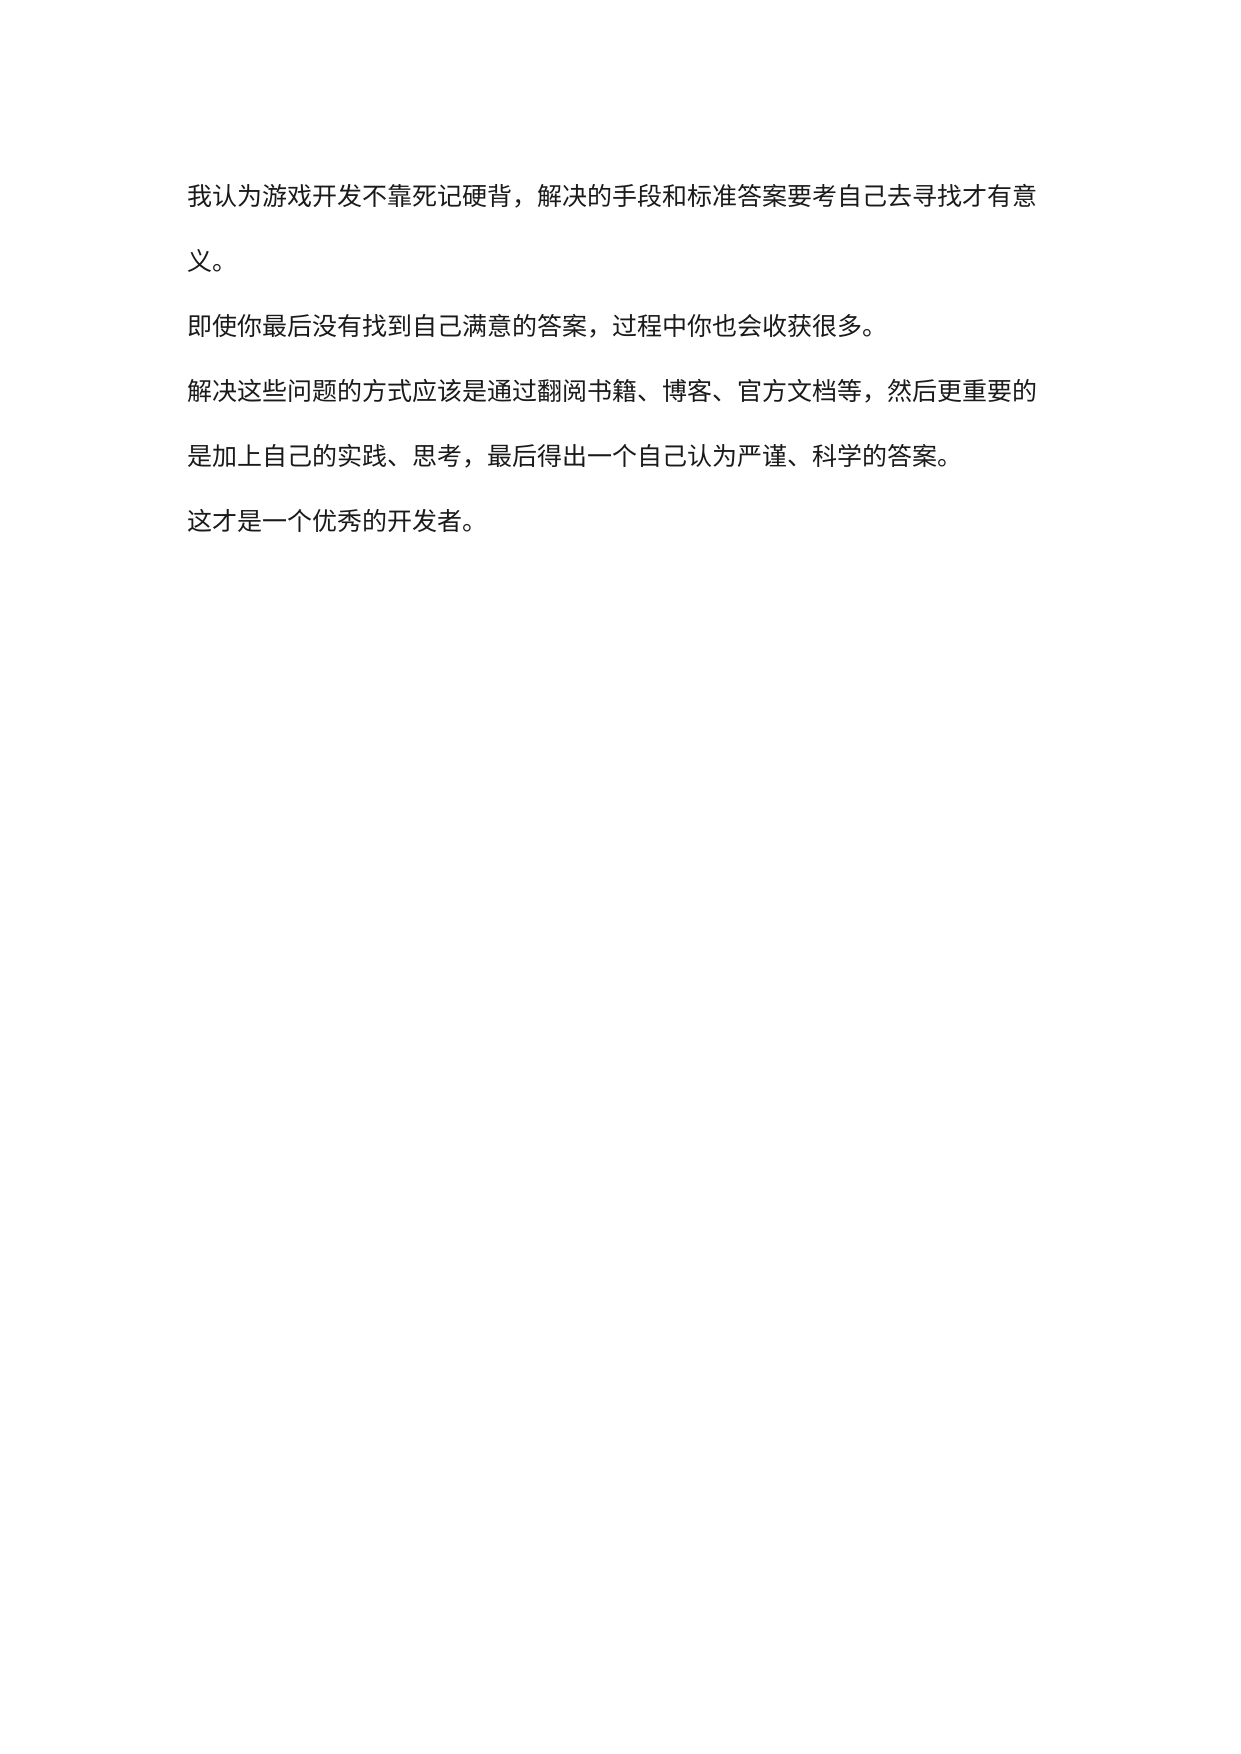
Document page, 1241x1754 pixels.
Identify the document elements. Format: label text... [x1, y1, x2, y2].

text 这才是一个优秀的开发者。 [187, 487, 1053, 552]
text 即使你最后没有找到自己满意的答案，过程中你也会收获很多。 [187, 292, 1053, 357]
text 解决这些问题的方式应该是通过翻阅书籍、博客、官方文档等，然后更重要的是加上自己的实践、思考，最后得出一个自己认为严谨、科学的答案。 [187, 357, 1053, 487]
text 我认为游戏开发不靠死记硬背，解决的手段和标准答案要考自己去寻找才有意义。 [187, 162, 1053, 292]
